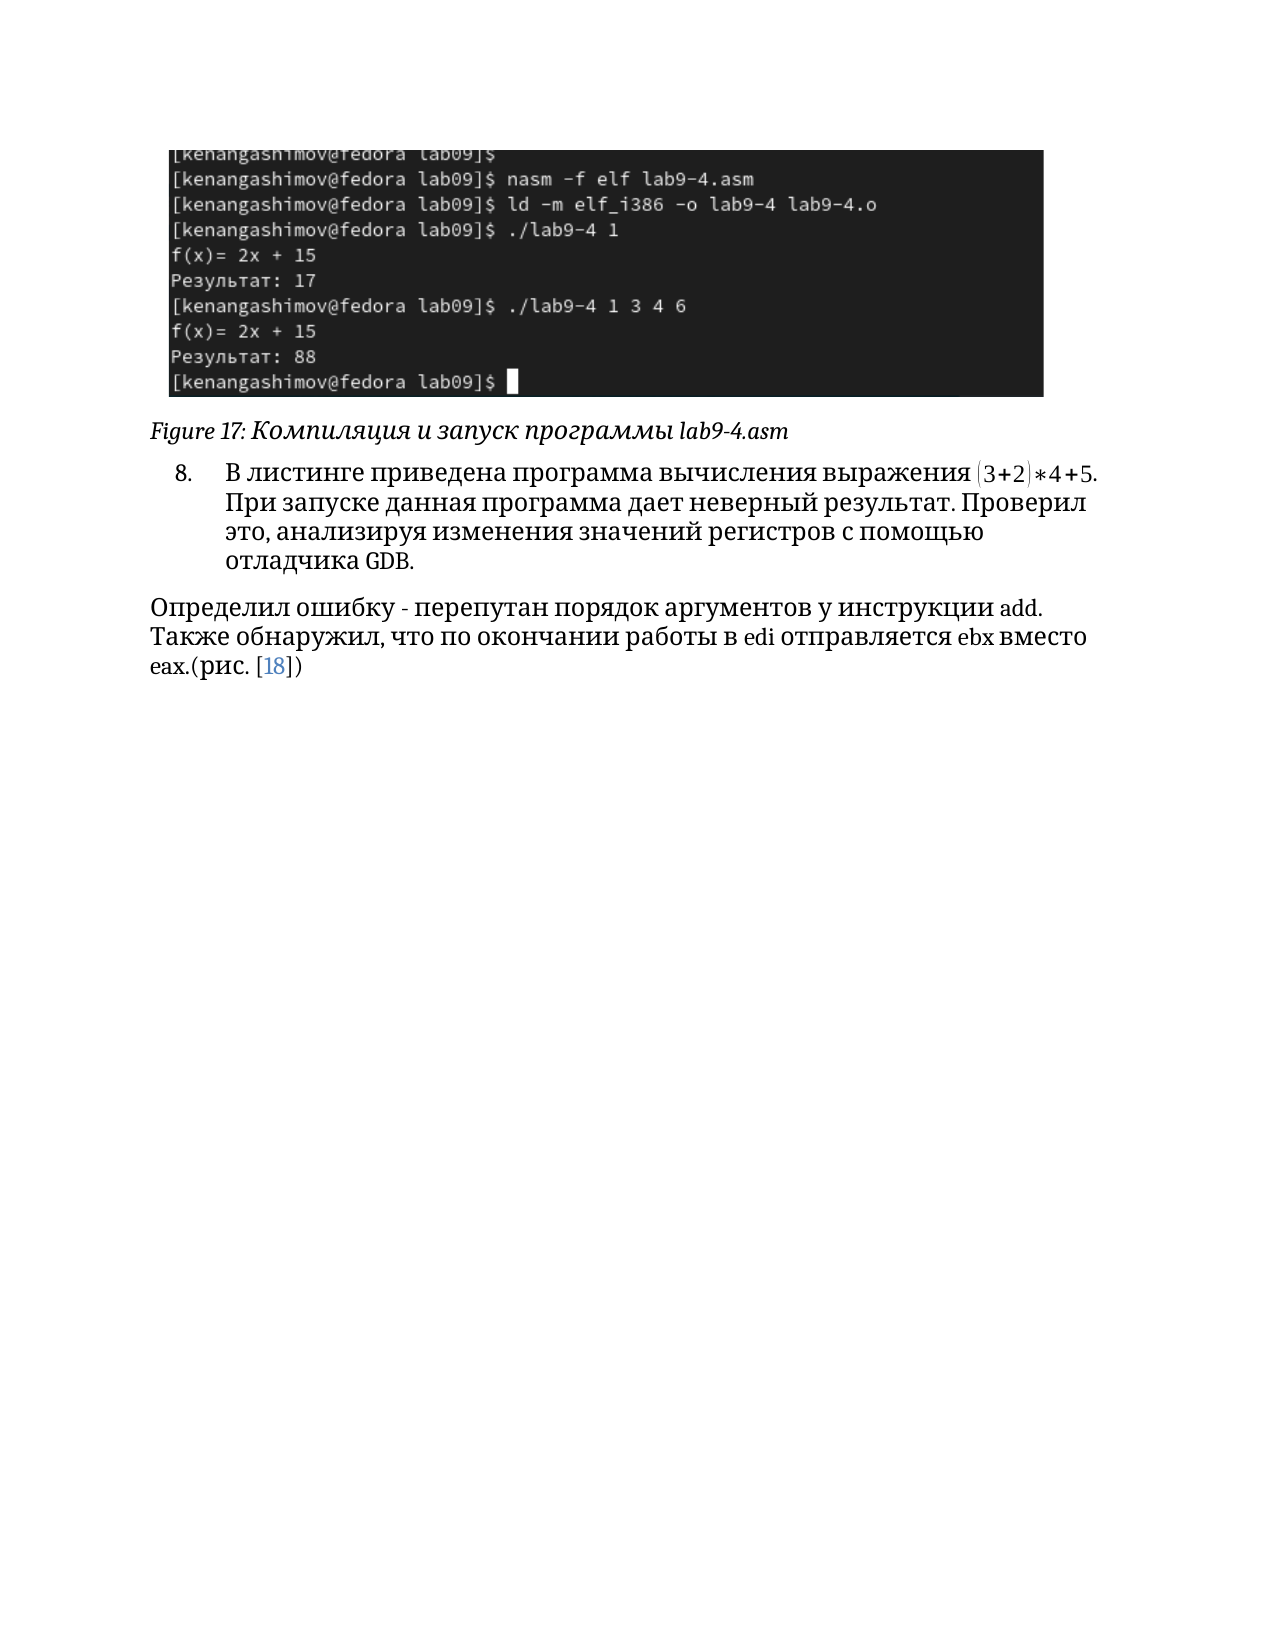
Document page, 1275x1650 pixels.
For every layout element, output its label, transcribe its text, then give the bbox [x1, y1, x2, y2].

text Figure 17: Компиляция и запуск программы lab9-4.asm [150, 417, 1125, 446]
picture [168, 150, 1044, 397]
list В листинге приведена программа вычисления выражения . При запуске данная программа дает неверный результат. Проверил это, анализируя изменения значений регистров с помощью отладчика GDB. [175, 458, 1125, 575]
text Определил ошибку - перепутан порядок аргументов у инструкции add. Также обнаружил, что по окончании работы в edi отправляется ebx вместо eax.(рис. [18]) [150, 594, 1125, 680]
